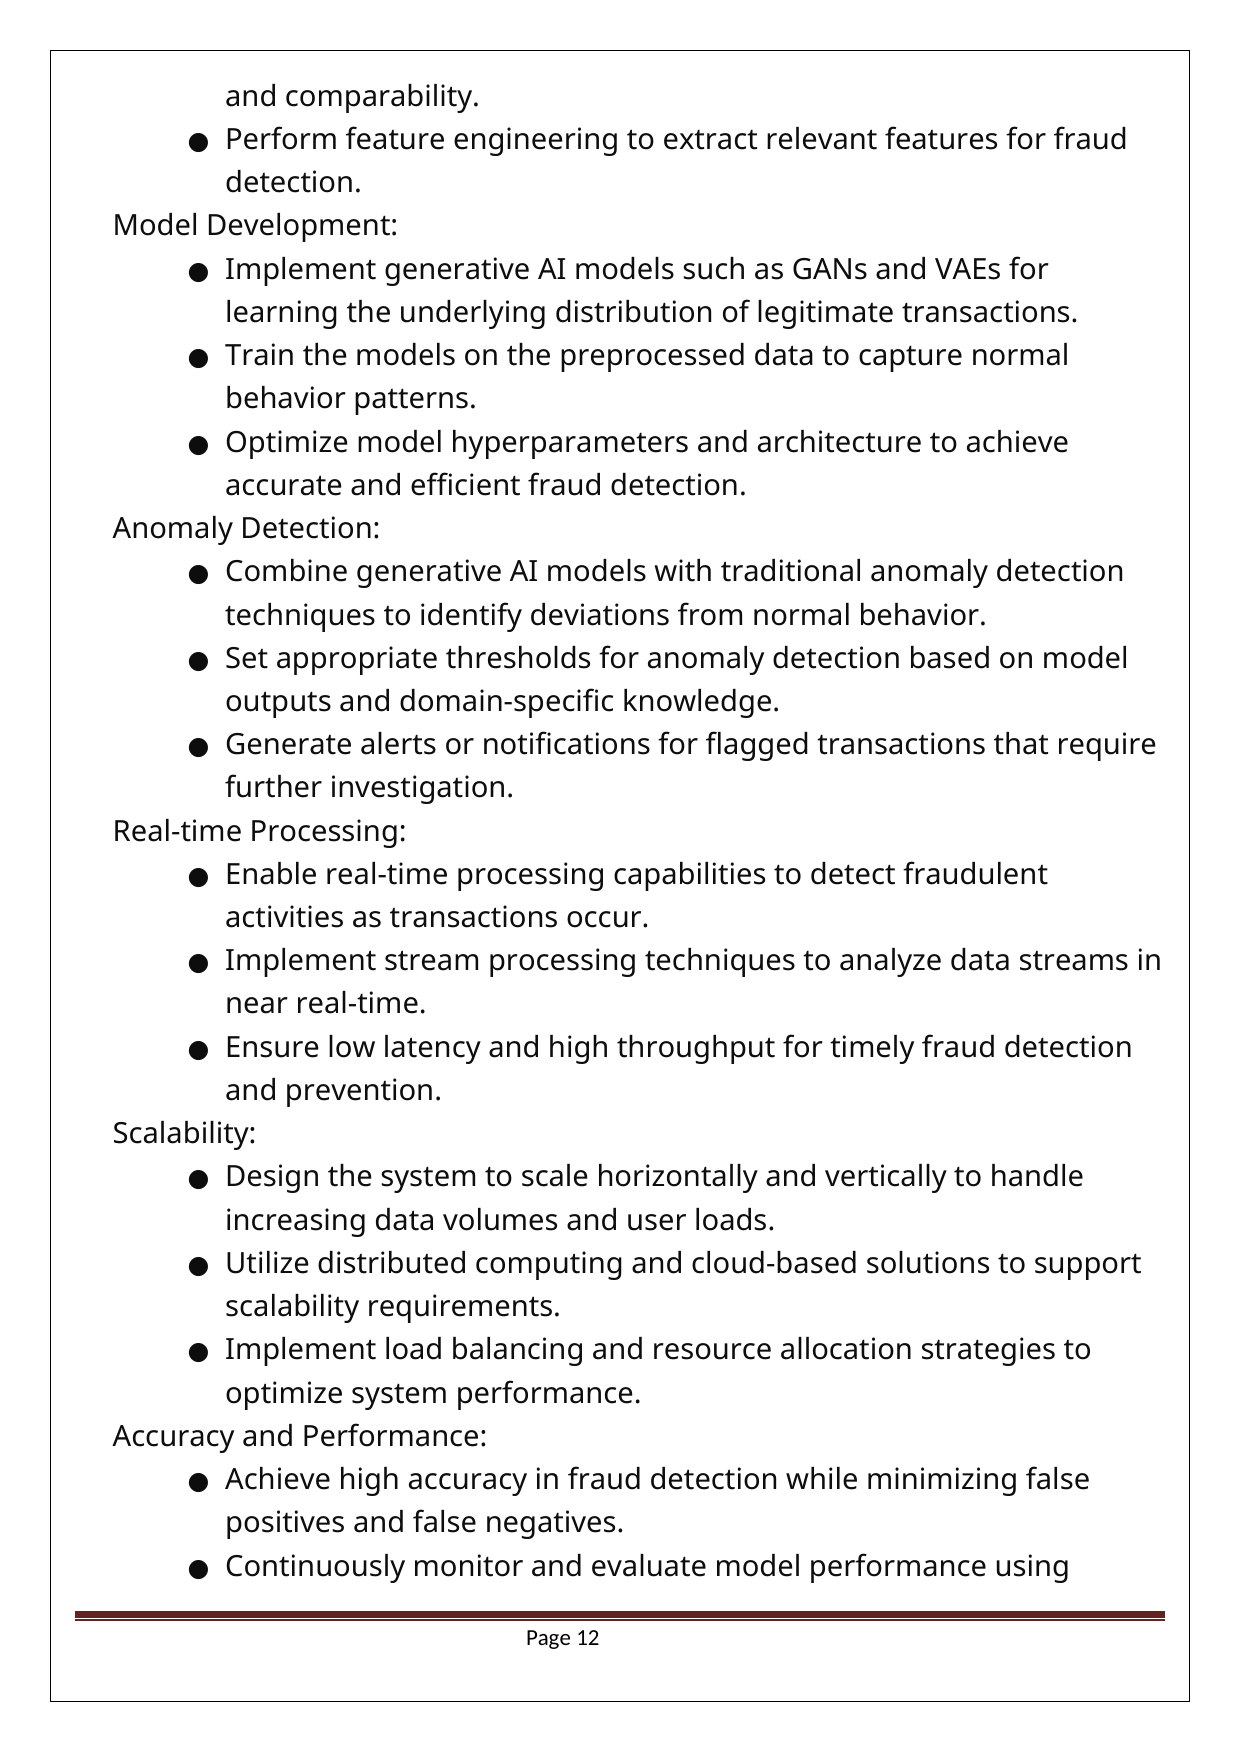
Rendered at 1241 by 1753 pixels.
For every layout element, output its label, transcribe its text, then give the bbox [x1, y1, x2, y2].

list Combine generative AI models with traditional anomaly detection techniques to identify deviations from normal behavior. [187, 551, 1165, 633]
list Accuracy and Performance: [112, 1415, 1165, 1455]
list Design the system to scale horizontally and vertically to handle increasing data volumes and user loads. [187, 1156, 1165, 1239]
list Optimize model hyperparameters and architecture to achieve accurate and efficient fraud detection. [187, 421, 1165, 504]
list Train the models on the preprocessed data to capture normal behavior patterns. [187, 334, 1165, 417]
list Achieve high accuracy in fraud detection while minimizing false positives and false negatives. [187, 1458, 1165, 1541]
list Utilize distributed computing and cloud-based solutions to support scalability requirements. [187, 1242, 1165, 1325]
list Implement stream processing techniques to analyze data streams in near real-time. [187, 939, 1165, 1022]
list Real-time Processing: [112, 810, 1165, 849]
list Ensure low latency and high throughput for timely fraud detection and prevention. [187, 1026, 1165, 1109]
list Continuously monitor and evaluate model performance using appropriate metrics. [187, 1545, 1165, 1584]
list Implement generative AI models such as GANs and VAEs for learning the underlying distribution of legitimate transactions. [187, 248, 1165, 331]
list Set appropriate thresholds for anomaly detection based on model outputs and domain-specific knowledge. [187, 637, 1165, 720]
list Scalability: [112, 1112, 1165, 1152]
list Implement load balancing and resource allocation strategies to optimize system performance. [187, 1329, 1165, 1412]
list Generate alerts or notifications for flagged transactions that require further investigation. [187, 723, 1165, 806]
list Enable real-time processing capabilities to detect fraudulent activities as transactions occur. [187, 853, 1165, 936]
list Model Development: [112, 205, 1165, 244]
list Perform feature engineering to extract relevant features for fraud detection. [187, 118, 1165, 201]
list Normalize and standardize data attributes to ensure consistency and comparability. [187, 75, 1165, 115]
list Anomaly Detection: [112, 507, 1165, 547]
